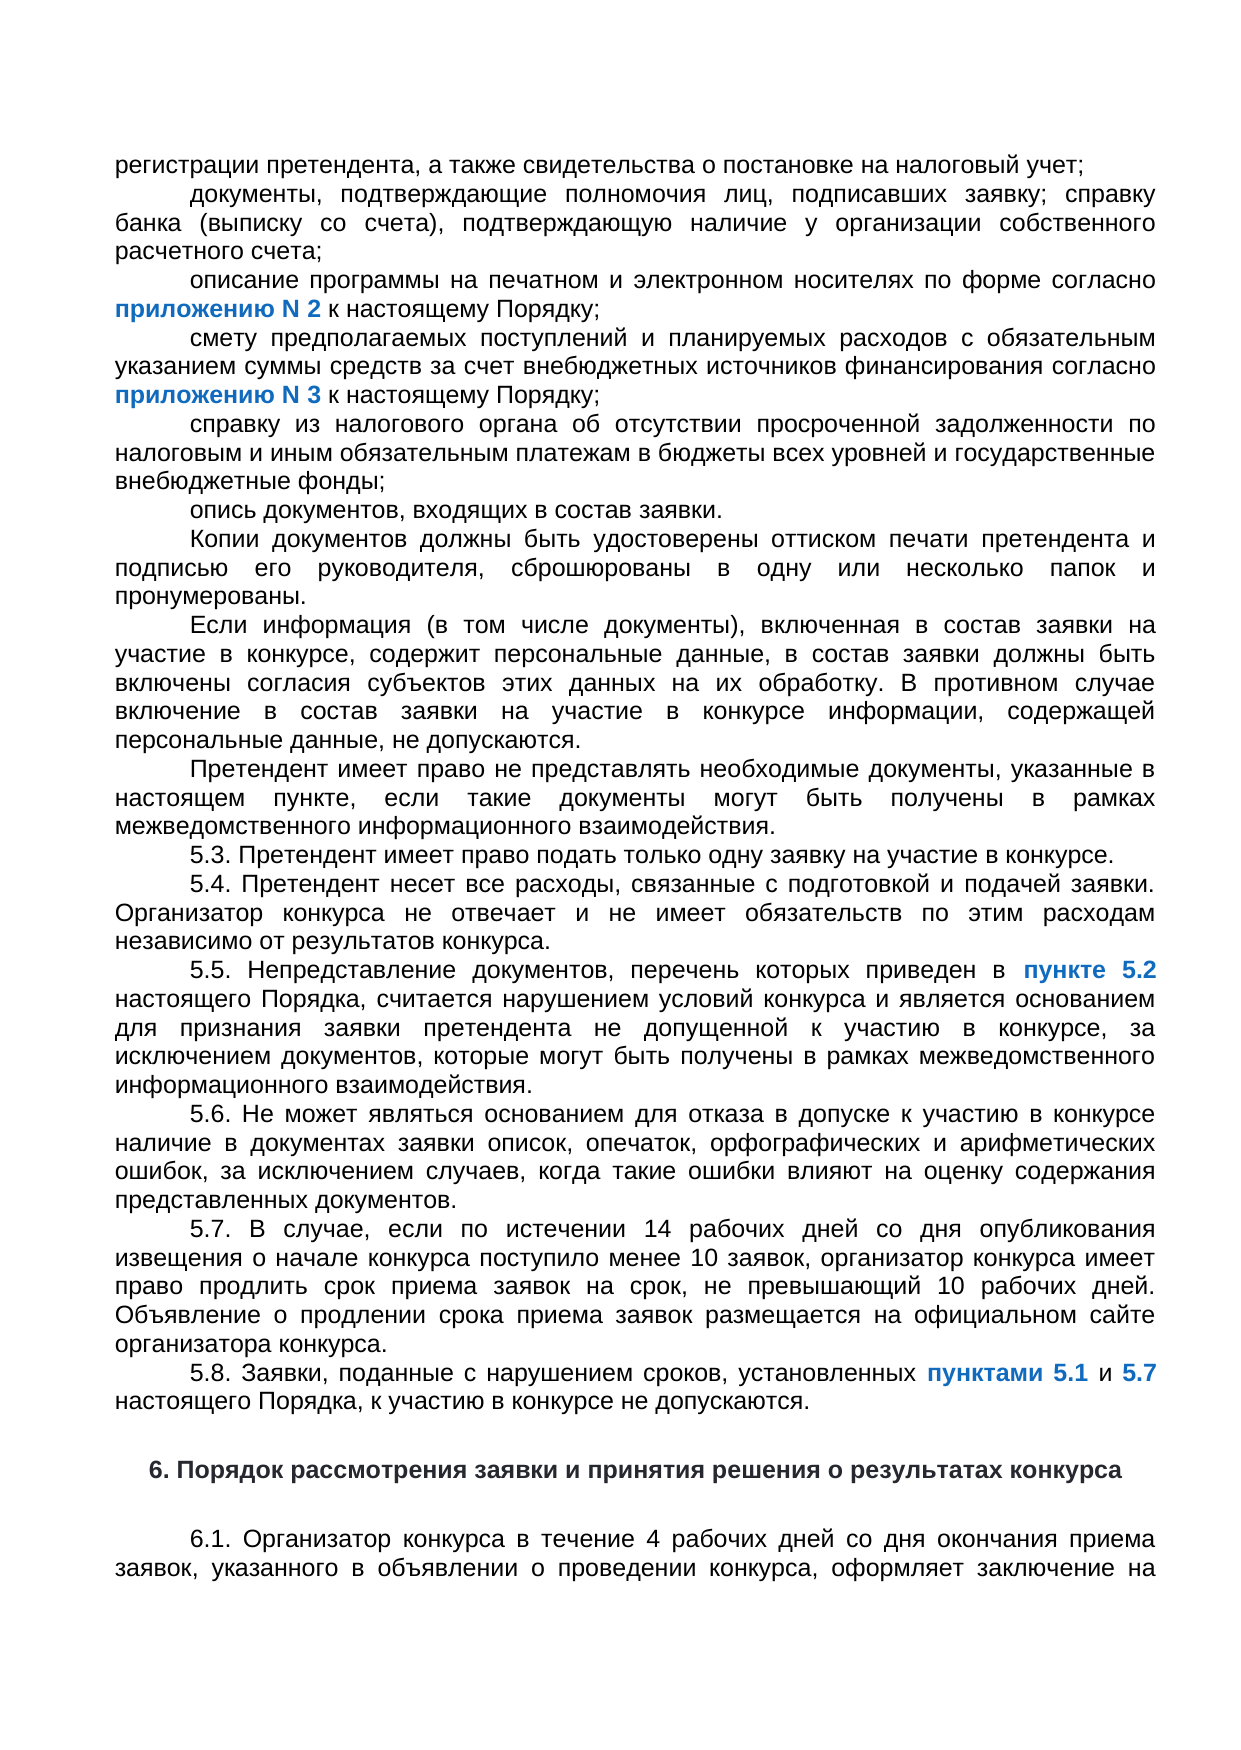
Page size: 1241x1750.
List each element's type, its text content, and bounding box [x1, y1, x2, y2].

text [114, 150, 1157, 179]
text документы, подтверждающие полномочия лиц, подписавших заявку; справку банка (выписку со счета), подтверждающую наличие у организации собственного расчетного счета; [114, 179, 1157, 265]
text Если информация (в том числе документы), включенная в состав заявки на участие в конкурсе, содержит персональные данные, в состав заявки должны быть включены согласия субъектов этих данных на их обработку. В противном случае включение в состав заявки на участие в конкурсе информации, содержащей персональные данные, не допускаются. [114, 610, 1157, 754]
text 5.4. Претендент несет все расходы, связанные с подготовкой и подачей заявки. Организатор конкурса не отвечает и не имеет обязательств по этим расходам независимо от результатов конкурса. [114, 869, 1157, 955]
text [114, 1524, 1157, 1581]
text опись документов, входящих в состав заявки. [114, 495, 1157, 524]
text Копии документов должны быть удостоверены оттиском печати претендента и подписью его руководителя, сброшюрованы в одну или несколько папок и пронумерованы. [114, 524, 1157, 610]
text справку из налогового органа об отсутствии просроченной задолженности по налоговым и иным обязательным платежам в бюджеты всех уровней и государственные внебюджетные фонды; [114, 409, 1157, 495]
text 5.5. Непредставление документов, перечень которых приведен в пункте 5.2 настоящего Порядка, считается нарушением условий конкурса и является основанием для признания заявки претендента не допущенной к участию в конкурсе, за исключением документов, которые могут быть получены в рамках межведомственного информационного взаимодействия. [114, 955, 1157, 1099]
text 5.7. В случае, если по истечении 14 рабочих дней со дня опубликования извещения о начале конкурса поступило менее 10 заявок, организатор конкурса имеет право продлить срок приема заявок на срок, не превышающий 10 рабочих дней. Объявление о продлении срока приема заявок размещается на официальном сайте организатора конкурса. [114, 1214, 1157, 1357]
text смету предполагаемых поступлений и планируемых расходов с обязательным указанием суммы средств за счет внебюджетных источников финансирования согласно приложению N 3 к настоящему Порядку; [114, 322, 1157, 409]
text 5.8. Заявки, поданные с нарушением сроков, установленных пунктами 5.1 и 5.7 настоящего Порядка, к участию в конкурсе не допускаются. [114, 1357, 1157, 1415]
text 6. Порядок рассмотрения заявки и принятия решения о результатах конкурса [114, 1455, 1157, 1484]
text описание программы на печатном и электронном носителях по форме согласно приложению N 2 к настоящему Порядку; [114, 265, 1157, 322]
text Претендент имеет право не представлять необходимые документы, указанные в настоящем пункте, если такие документы могут быть получены в рамках межведомственного информационного взаимодействия. [114, 754, 1157, 840]
text 5.3. Претендент имеет право подать только одну заявку на участие в конкурсе. [114, 840, 1157, 869]
text 5.6. Не может являться основанием для отказа в допуске к участию в конкурсе наличие в документах заявки описок, опечаток, орфографических и арифметических ошибок, за исключением случаев, когда такие ошибки влияют на оценку содержания представленных документов. [114, 1099, 1157, 1214]
